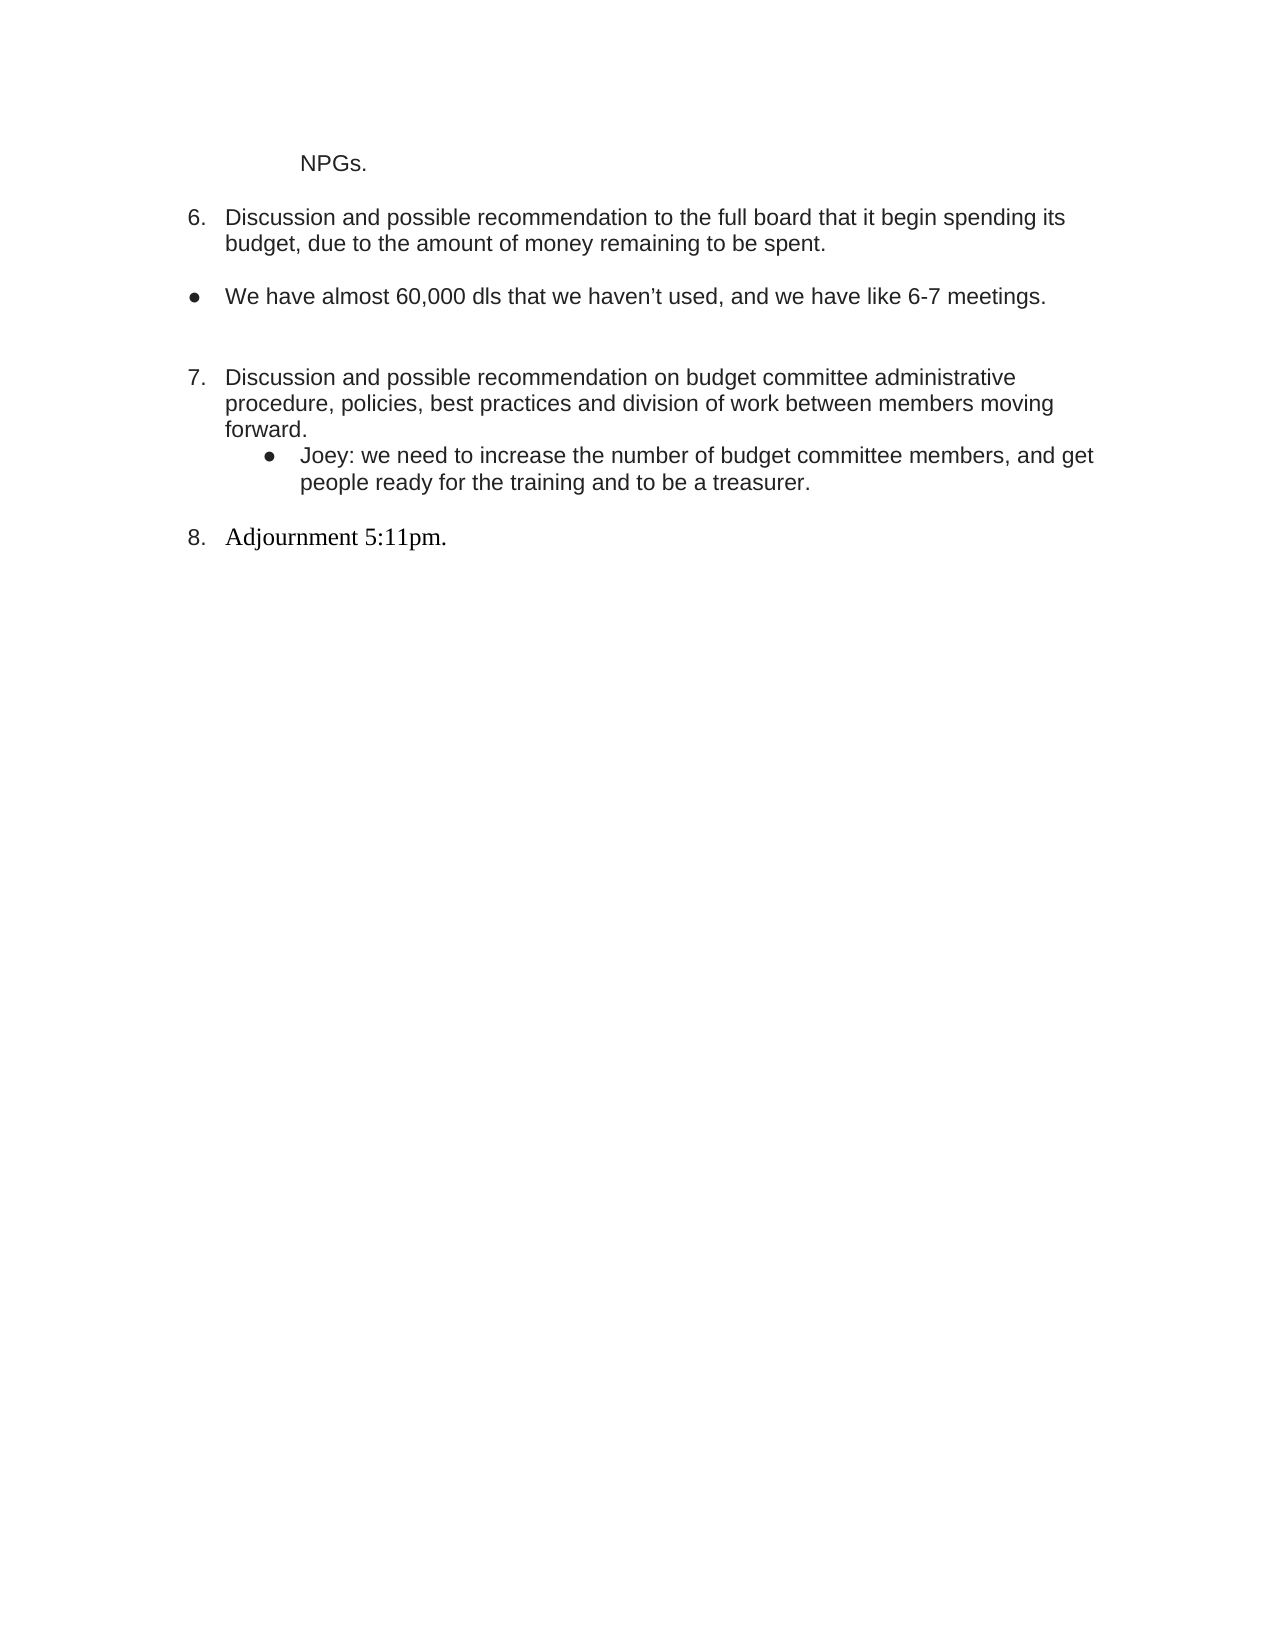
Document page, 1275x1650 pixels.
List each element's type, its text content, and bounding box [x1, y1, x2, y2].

list Discussion and possible recommendation to the full board that it begin spending its budget, due to the amount of money remaining to be spent. [187, 204, 1125, 283]
list Adjournment 5:11pm. [187, 522, 1125, 550]
list We have almost 60,000 dls that we haven’t used, and we have like 6-7 meetings. [187, 283, 1125, 309]
list Joey: we need to increase the number of budget committee members, and get people ready for the training and to be a treasurer. [262, 442, 1125, 522]
list Discussion and possible recommendation on budget committee administrative procedure, policies, best practices and division of work between members moving forward. [187, 363, 1125, 442]
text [300, 150, 1125, 176]
